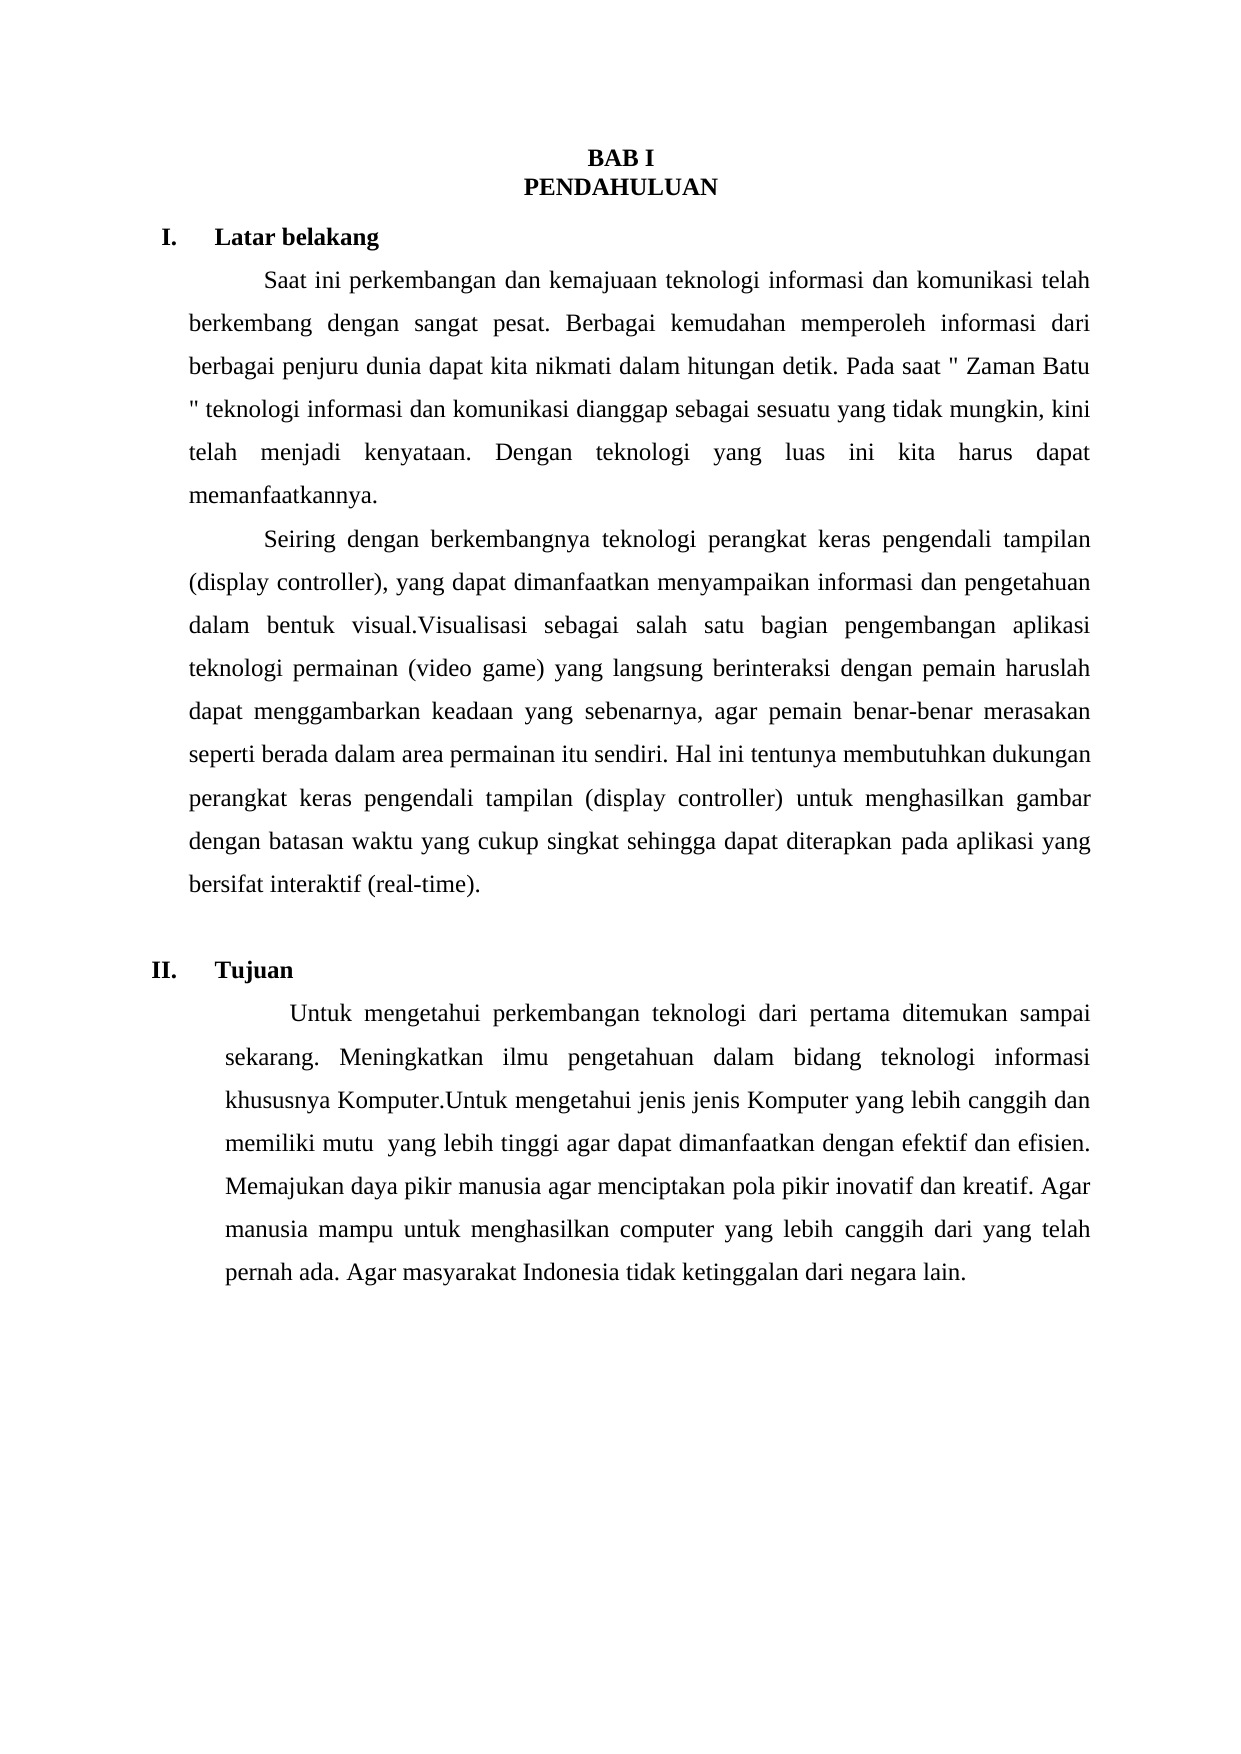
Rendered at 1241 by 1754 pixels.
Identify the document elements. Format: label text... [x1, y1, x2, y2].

text BAB I [139, 143, 1103, 172]
text Untuk mengetahui perkembangan teknologi dari pertama ditemukan sampai sekarang. Meningkatkan ilmu pengetahuan dalam bidang teknologi informasi khususnya Komputer.Untuk mengetahui jenis jenis Komputer yang lebih canggih dan memiliki mutu yang lebih tinggi agar dapat dimanfaatkan dengan efektif dan efisien. Memajukan daya pikir manusia agar menciptakan pola pikir inovatif dan kreatif. Agar manusia mampu untuk menghasilkan computer yang lebih canggih dari yang telah pernah ada. Agar masyarakat Indonesia tidak ketinggalan dari negara lain. [225, 998, 1091, 1286]
text Saat ini perkembangan dan kemajuaan teknologi informasi dan komunikasi telah berkembang dengan sangat pesat. Berbagai kemudahan memperoleh informasi dari berbagai penjuru dunia dapat kita nikmati dalam hitungan detik. Pada saat " Zaman Batu " teknologi informasi dan komunikasi dianggap sebagai sesuatu yang tidak mungkin, kini telah menjadi kenyataan. Dengan teknologi yang luas ini kita harus dapat memanfaatkannya. [188, 265, 1090, 509]
text PENDAHULUAN [139, 172, 1103, 201]
text Seiring dengan berkembangnya teknologi perangkat keras pengendali tampilan (display controller), yang dapat dimanfaatkan menyampaikan informasi dan pengetahuan dalam bentuk visual.Visualisasi sebagai salah satu bagian pengembangan aplikasi teknologi permainan (video game) yang langsung berinteraksi dengan pemain haruslah dapat menggambarkan keadaan yang sebenarnya, agar pemain benar-benar merasakan seperti berada dalam area permainan itu sendiri. Hal ini tentunya membutuhkan dukungan perangkat keras pengendali tampilan (display controller) untuk menghasilkan gambar dengan batasan waktu yang cukup singkat sehingga dapat diterapkan pada aplikasi yang bersifat interaktif (real-time). [188, 524, 1091, 898]
subtitle Latar belakang [177, 222, 1103, 251]
list Tujuan [177, 955, 1091, 984]
